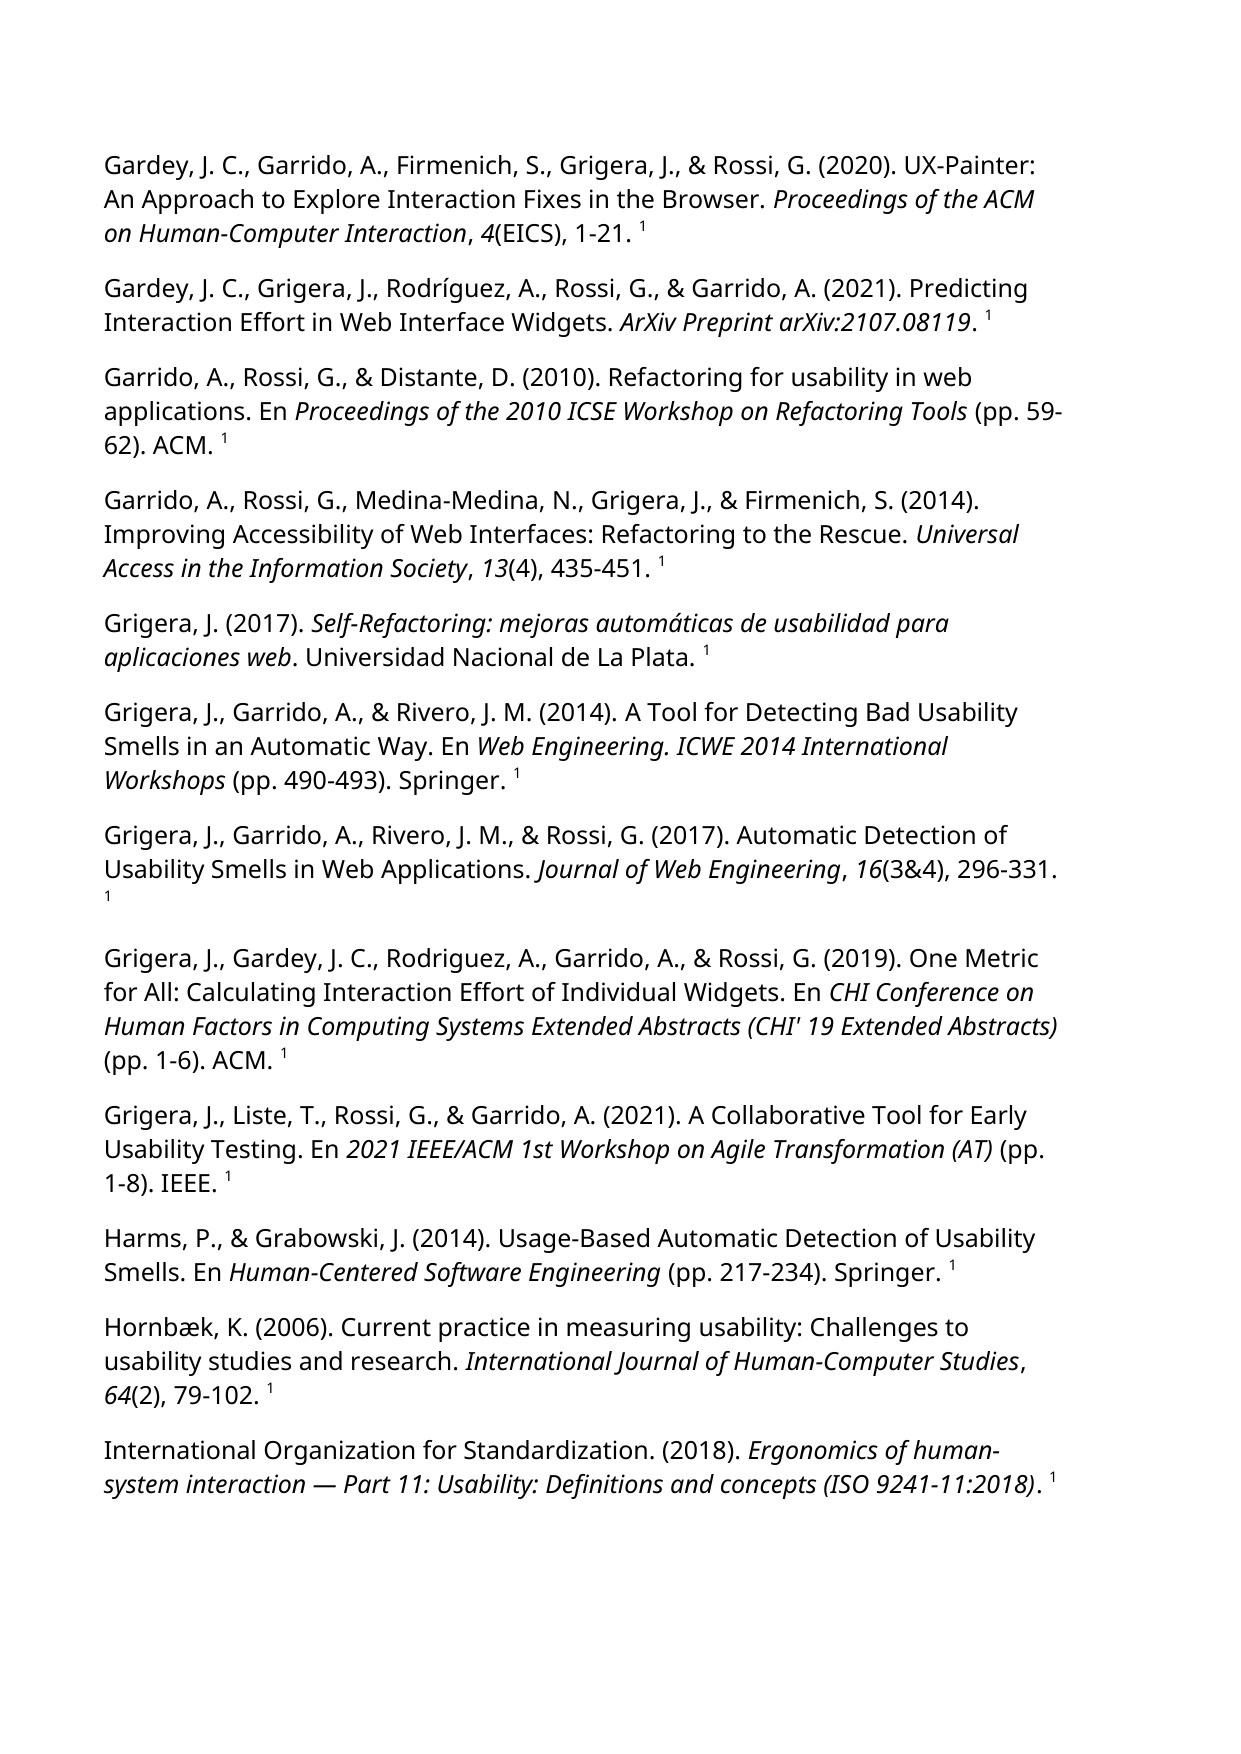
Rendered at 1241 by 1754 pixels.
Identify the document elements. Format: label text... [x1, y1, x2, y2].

text Garrido, A., Rossi, G., & Distante, D. (2010). Refactoring for usability in web applications. En Proceedings of the 2010 ICSE Workshop on Refactoring Tools (pp. 59-62). ACM. 1 [103, 359, 1063, 462]
text Gardey, J. C., Garrido, A., Firmenich, S., Grigera, J., & Rossi, G. (2020). UX-Painter: An Approach to Explore Interaction Fixes in the Browser. Proceedings of the ACM on Human-Computer Interaction, 4(EICS), 1-21. 1 [103, 148, 1063, 250]
text Grigera, J., Garrido, A., & Rivero, J. M. (2014). A Tool for Detecting Bad Usability Smells in an Automatic Way. En Web Engineering. ICWE 2014 International Workshops (pp. 490-493). Springer. 1 [103, 694, 1063, 797]
text International Organization for Standardization. (2018). Ergonomics of human-system interaction — Part 11: Usability: Definitions and concepts (ISO 9241-11:2018). 1 [103, 1433, 1063, 1501]
text Grigera, J., Garrido, A., Rivero, J. M., & Rossi, G. (2017). Automatic Detection of Usability Smells in Web Applications. Journal of Web Engineering, 16(3&4), 296-331. 1 [103, 818, 1063, 920]
text Gardey, J. C., Grigera, J., Rodríguez, A., Rossi, G., & Garrido, A. (2021). Predicting Interaction Effort in Web Interface Widgets. ArXiv Preprint arXiv:2107.08119. 1 [103, 271, 1063, 339]
text Grigera, J. (2017). Self-Refactoring: mejoras automáticas de usabilidad para aplicaciones web. Universidad Nacional de La Plata. 1 [103, 606, 1063, 674]
text Grigera, J., Liste, T., Rossi, G., & Garrido, A. (2021). A Collaborative Tool for Early Usability Testing. En 2021 IEEE/ACM 1st Workshop on Agile Transformation (AT) (pp. 1-8). IEEE. 1 [103, 1098, 1063, 1200]
text Hornbæk, K. (2006). Current practice in measuring usability: Challenges to usability studies and research. International Journal of Human-Computer Studies, 64(2), 79-102. 1 [103, 1310, 1063, 1412]
text Grigera, J., Gardey, J. C., Rodriguez, A., Garrido, A., & Rossi, G. (2019). One Metric for All: Calculating Interaction Effort of Individual Widgets. En CHI Conference on Human Factors in Computing Systems Extended Abstracts (CHI' 19 Extended Abstracts) (pp. 1-6). ACM. 1 [103, 941, 1063, 1077]
text Harms, P., & Grabowski, J. (2014). Usage-Based Automatic Detection of Usability Smells. En Human-Centered Software Engineering (pp. 217-234). Springer. 1 [103, 1221, 1063, 1289]
text Garrido, A., Rossi, G., Medina-Medina, N., Grigera, J., & Firmenich, S. (2014). Improving Accessibility of Web Interfaces: Refactoring to the Rescue. Universal Access in the Information Society, 13(4), 435-451. 1 [103, 483, 1063, 585]
